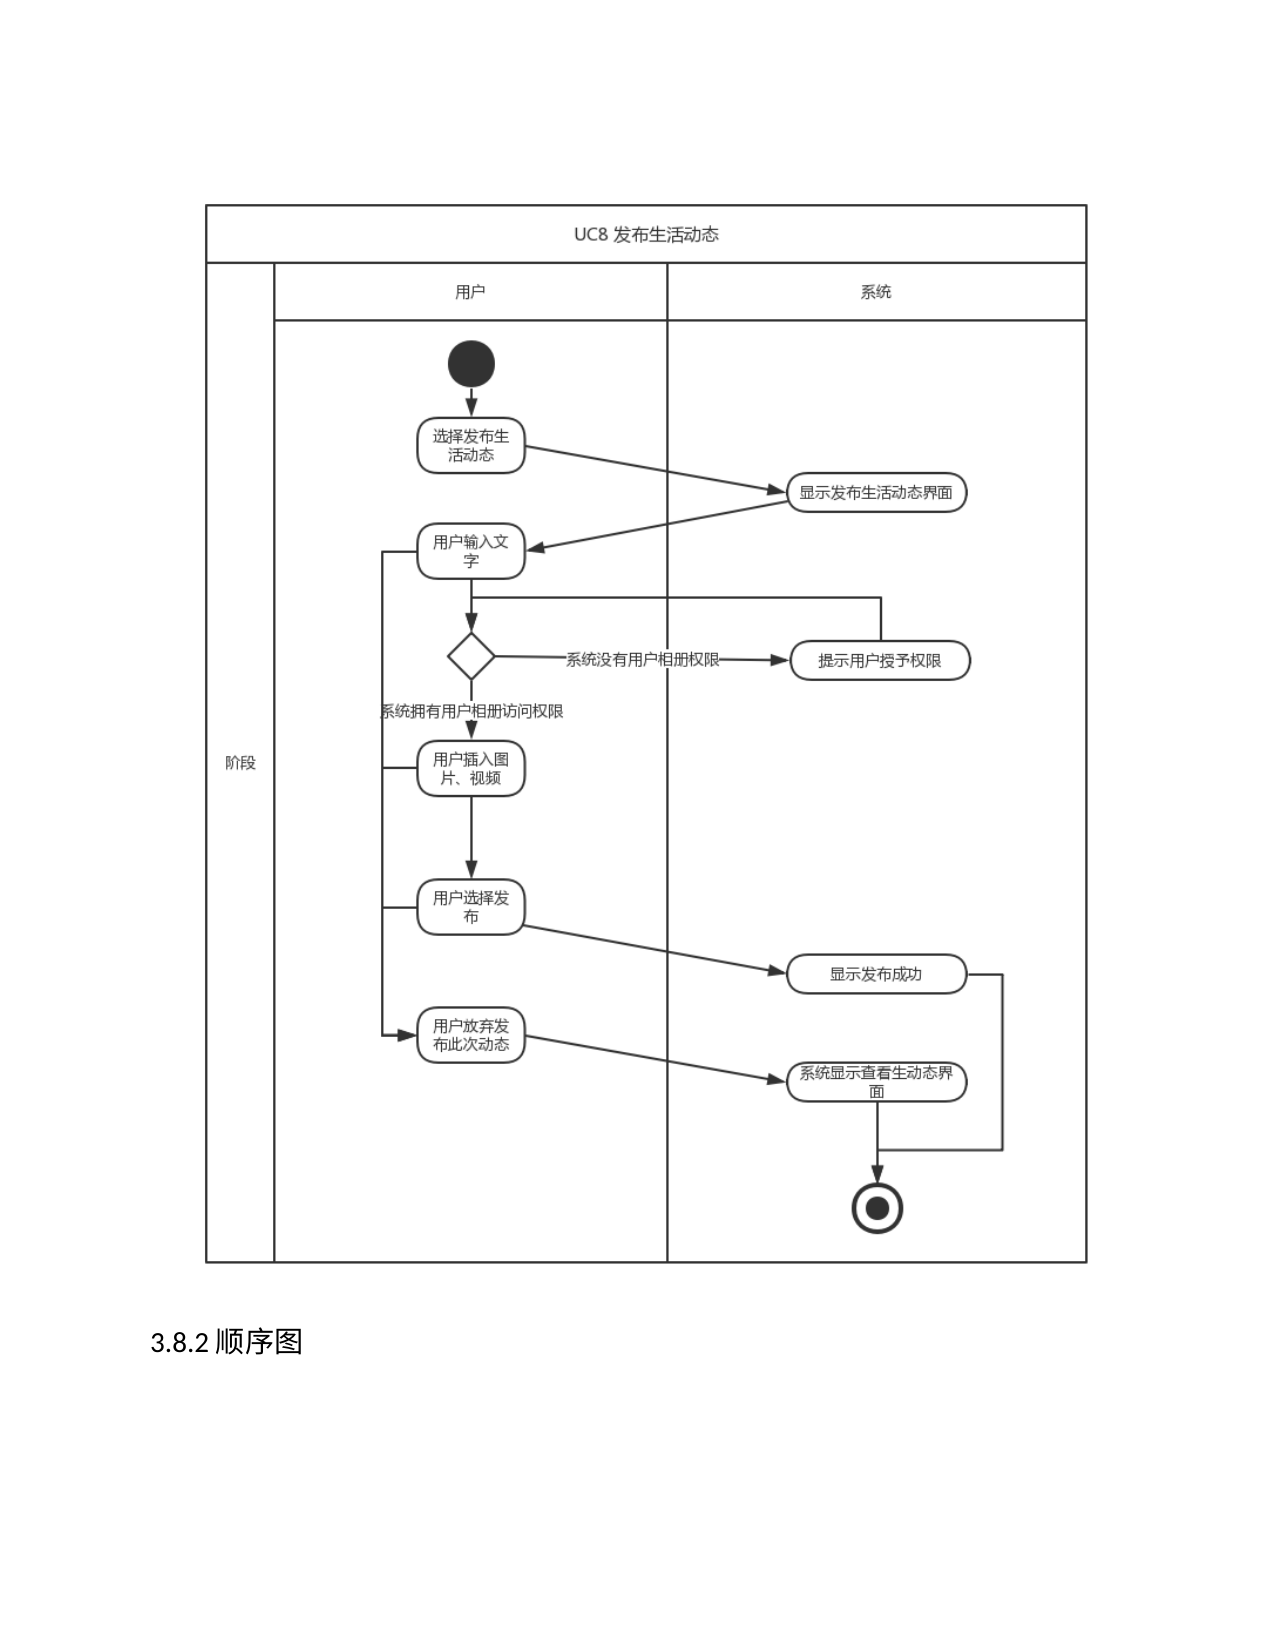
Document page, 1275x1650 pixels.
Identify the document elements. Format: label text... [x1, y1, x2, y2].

picture [150, 149, 1124, 1300]
text 3.8.2 顺序图 [150, 1318, 1125, 1361]
